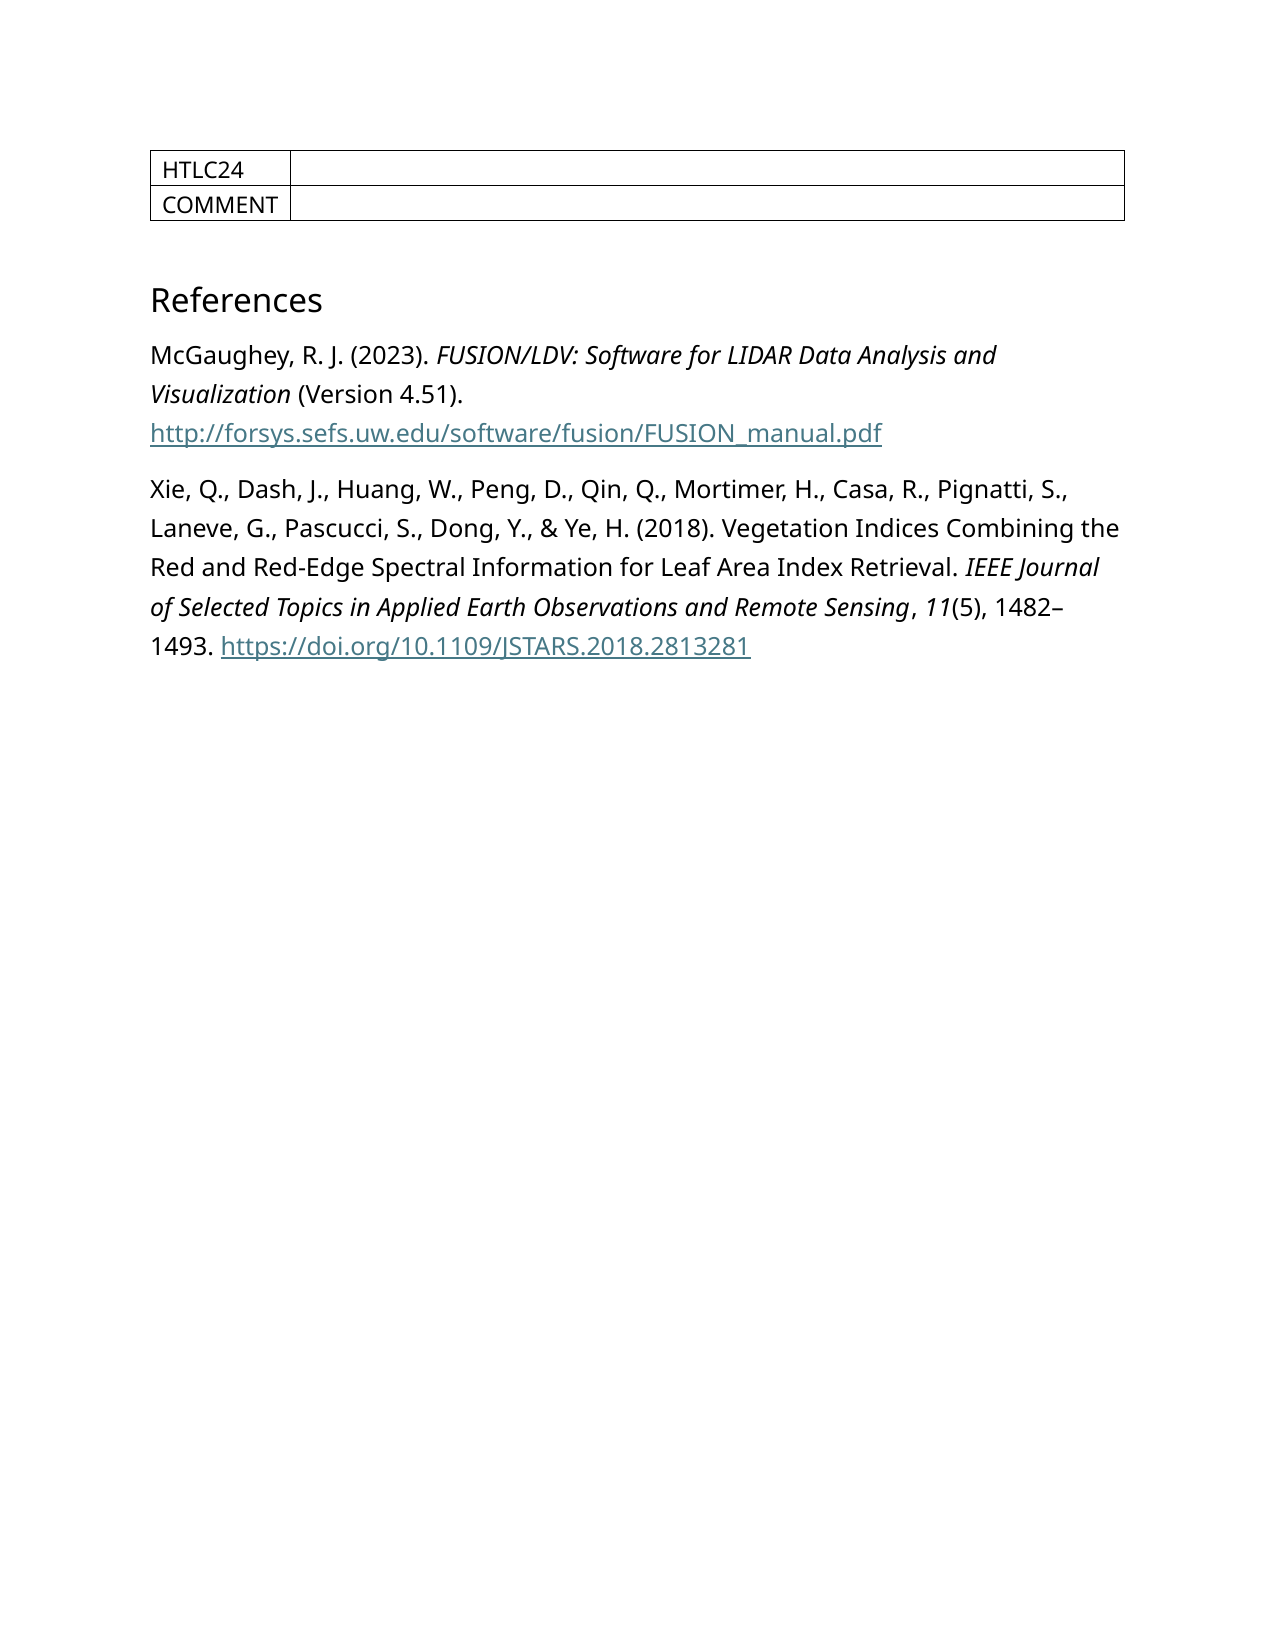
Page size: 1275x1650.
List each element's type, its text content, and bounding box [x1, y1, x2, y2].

table_cell [291, 151, 1124, 185]
subtitle References [150, 277, 1125, 322]
text Xie, Q., Dash, J., Huang, W., Peng, D., Qin, Q., Mortimer, H., Casa, R., Pignatti, S., Laneve, G., Pascucci, S., Dong, Y., & Ye, H. (2018). Vegetation Indices Combining the Red and Red-Edge Spectral Information for Leaf Area Index Retrieval. IEEE Journal of Selected Topics in Applied Earth Observations and Remote Sensing, 11(5), 1482–1493. https://doi.org/10.1109/JSTARS.2018.2813281 [150, 472, 1125, 662]
table_cell [291, 186, 1124, 220]
text McGaughey, R. J. (2023). FUSION/LDV: Software for LIDAR Data Analysis and Visualization (Version 4.51). http://forsys.sefs.uw.edu/software/fusion/FUSION_manual.pdf [150, 338, 1125, 450]
table_cell HTLC24 [151, 151, 290, 185]
table_cell COMMENT [151, 186, 290, 220]
